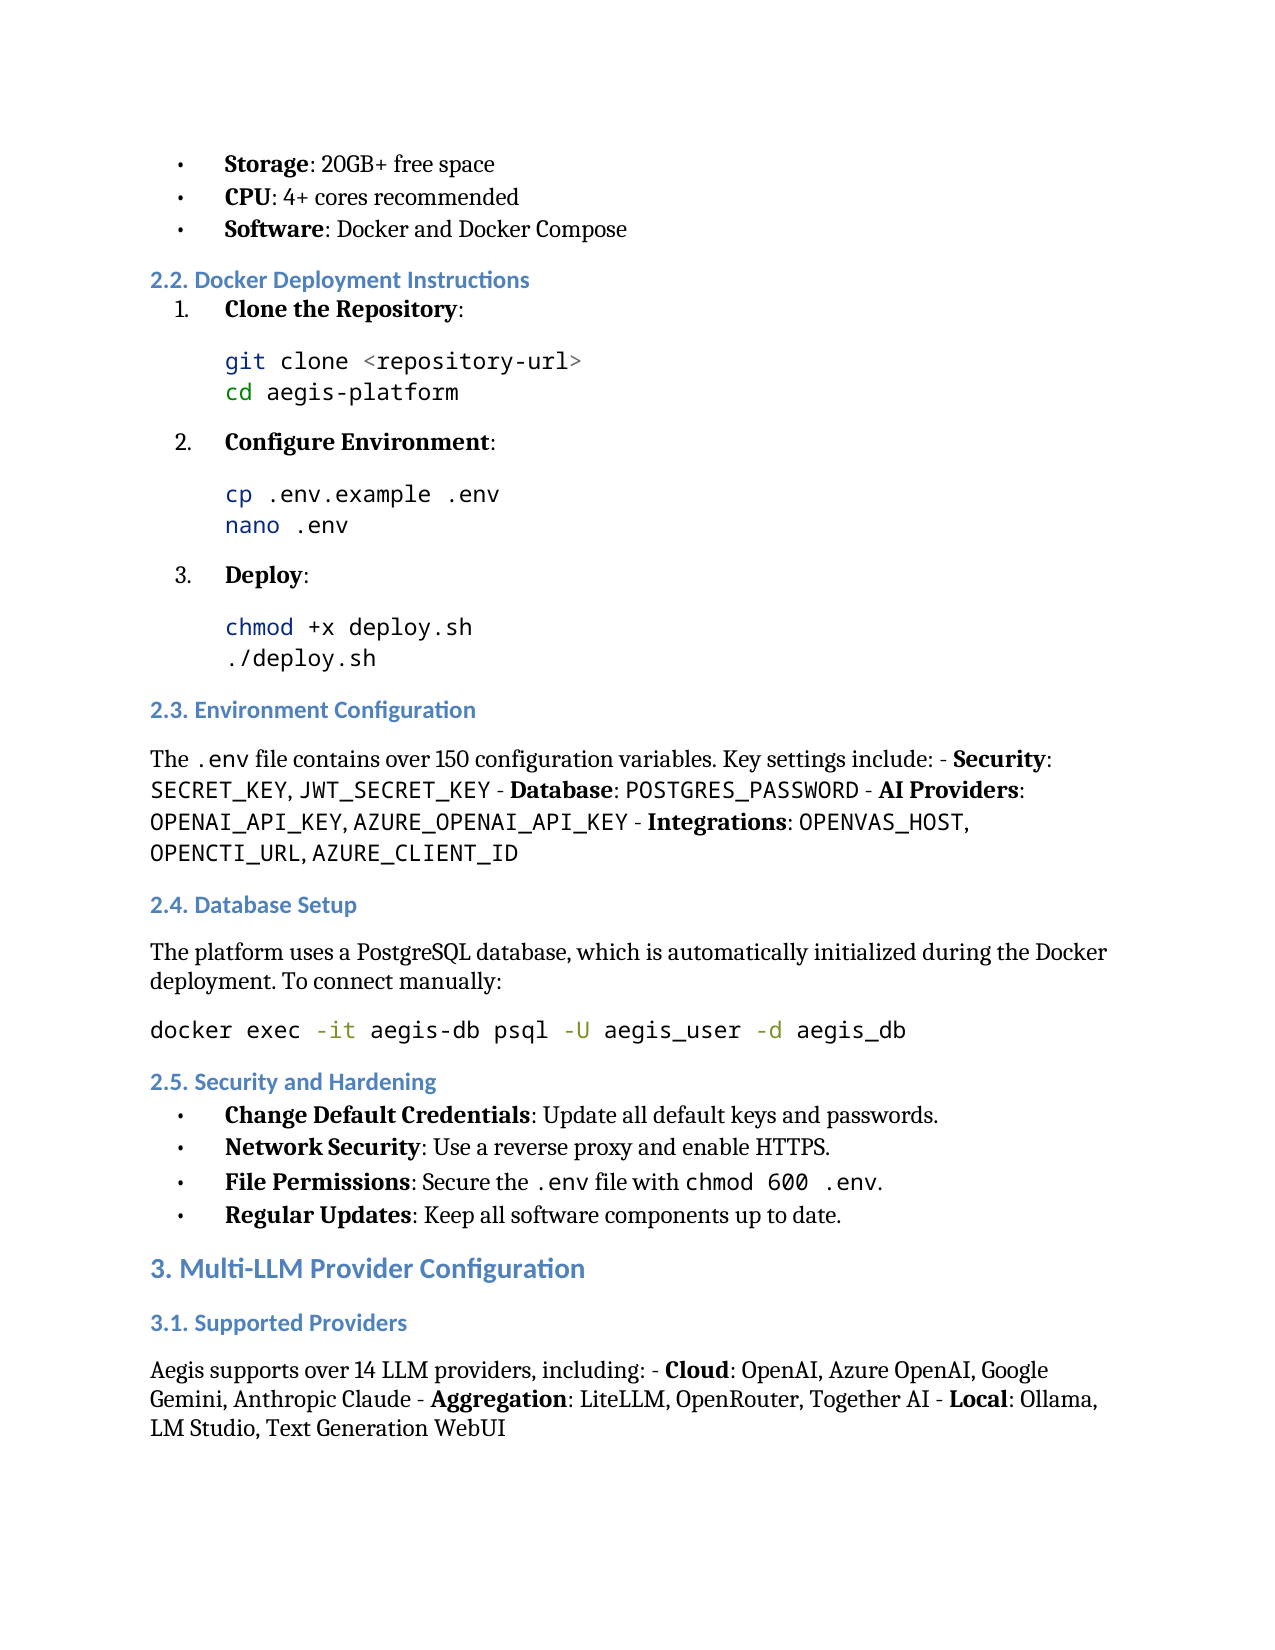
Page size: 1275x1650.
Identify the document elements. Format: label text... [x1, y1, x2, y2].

text Aegis supports over 14 LLM providers, including: - Cloud: OpenAI, Azure OpenAI, Google Gemini, Anthropic Claude - Aggregation: LiteLLM, OpenRouter, Together AI - Local: Ollama, LM Studio, Text Generation WebUI [150, 1356, 1125, 1442]
list File Permissions: Secure the .env file with chmod 600 .env. [175, 1166, 1125, 1197]
list Storage: 20GB+ free space [175, 150, 1125, 179]
list Change Default Credentials: Update all default keys and passwords. [175, 1101, 1125, 1129]
text docker exec -it aegis-db psql -U aegis_user -d aegis_db [150, 1014, 1125, 1046]
list Clone the Repository: [175, 295, 1125, 324]
list CPU: 4+ cores recommended [175, 182, 1125, 211]
subtitle 2.5. Security and Hardening [150, 1067, 1125, 1097]
list chmod +x deploy.sh ./deploy.sh [175, 611, 1125, 673]
list Configure Environment: [175, 428, 1125, 457]
list git clone <repository-url> cd aegis-platform [175, 345, 1125, 407]
subtitle 2.3. Environment Configuration [150, 694, 1125, 724]
list Network Security: Use a reverse proxy and enable HTTPS. [175, 1133, 1125, 1162]
list cp .env.example .env nano .env [175, 478, 1125, 540]
text The .env file contains over 150 configuration variables. Key settings include: - Security: SECRET_KEY, JWT_SECRET_KEY - Database: POSTGRES_PASSWORD - AI Providers: OPENAI_API_KEY, AZURE_OPENAI_API_KEY - Integrations: OPENVAS_HOST, OPENCTI_URL, AZURE_CLIENT_ID [150, 743, 1125, 868]
text The platform uses a PostgreSQL database, which is automatically initialized during the Docker deployment. To connect manually: [150, 938, 1125, 996]
list Software: Docker and Docker Compose [175, 215, 1125, 244]
subtitle 3. Multi-LLM Provider Configuration [150, 1250, 1125, 1286]
list Regular Updates: Keep all software components up to date. [175, 1201, 1125, 1229]
subtitle 2.4. Database Setup [150, 889, 1125, 919]
subtitle 2.2. Docker Deployment Instructions [150, 264, 1125, 295]
subtitle 3.1. Supported Providers [150, 1307, 1125, 1337]
list Deploy: [175, 561, 1125, 590]
